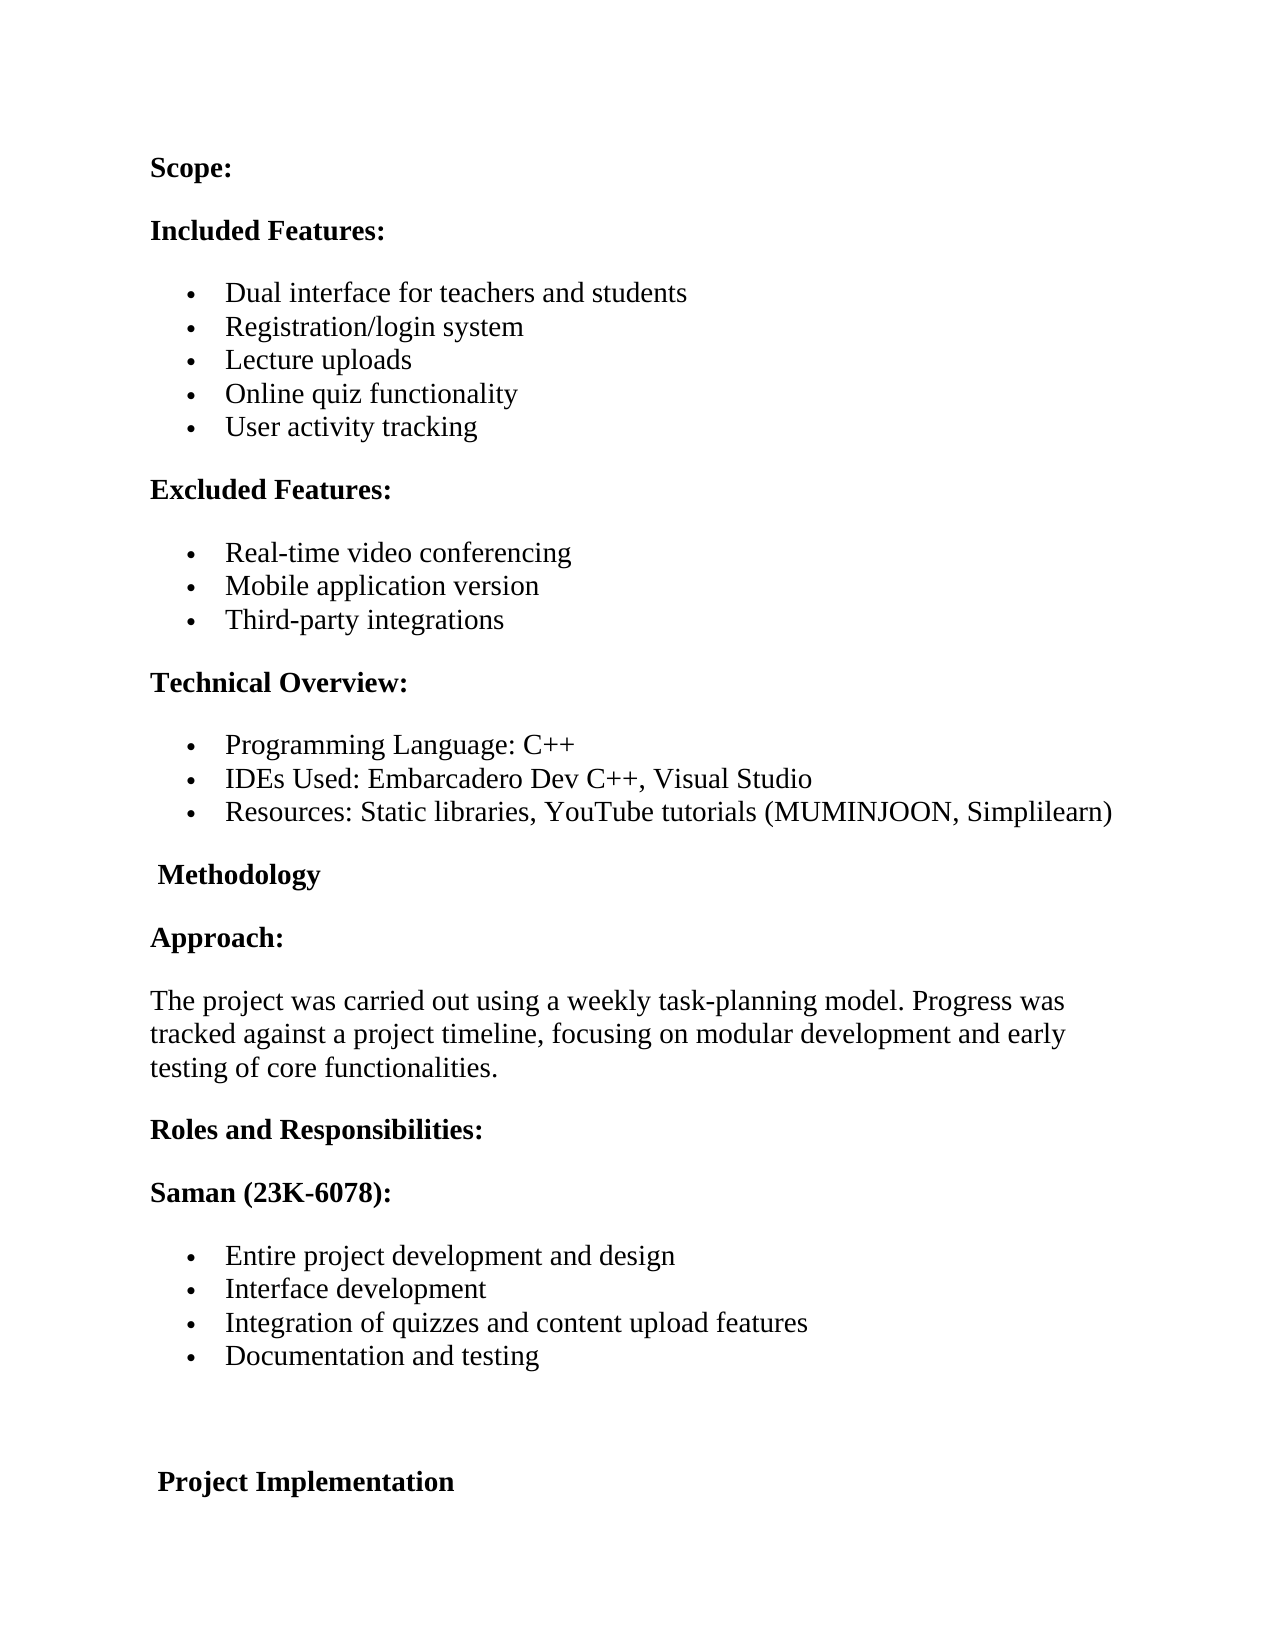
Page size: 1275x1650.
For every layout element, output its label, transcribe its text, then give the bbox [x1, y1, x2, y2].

list Online quiz functionality [187, 376, 1125, 409]
list Mobile application version [187, 568, 1125, 602]
list Entire project development and design [187, 1238, 1125, 1271]
text Approach: [150, 920, 1125, 953]
list Dual interface for teachers and students [187, 275, 1125, 309]
text Scope: [150, 150, 1125, 183]
list User activity tracking [187, 409, 1125, 443]
list Third-party integrations [187, 602, 1125, 636]
list Resources: Static libraries, YouTube tutorials (MUMINJOON, Simplilearn) [187, 794, 1125, 828]
list Real-time video conferencing [187, 535, 1125, 568]
list Interface development [187, 1271, 1125, 1305]
text Included Features: [150, 213, 1125, 246]
text Technical Overview: [150, 665, 1125, 698]
list IDEs Used: Embarcadero Dev C++, Visual Studio [187, 761, 1125, 794]
list Documentation and testing [187, 1338, 1125, 1372]
list Programming Language: C++ [187, 727, 1125, 761]
text Saman (23K-6078): [150, 1175, 1125, 1209]
text Methodology [150, 857, 1125, 891]
text Project Implementation [150, 1464, 1125, 1497]
list Registration/login system [187, 309, 1125, 342]
text Roles and Responsibilities: [150, 1112, 1125, 1146]
text Excluded Features: [150, 472, 1125, 506]
list Lecture uploads [187, 342, 1125, 376]
text The project was carried out using a weekly task-planning model. Progress was tracked against a project timeline, focusing on modular development and early testing of core functionalities. [150, 983, 1125, 1083]
list Integration of quizzes and content upload features [187, 1305, 1125, 1338]
